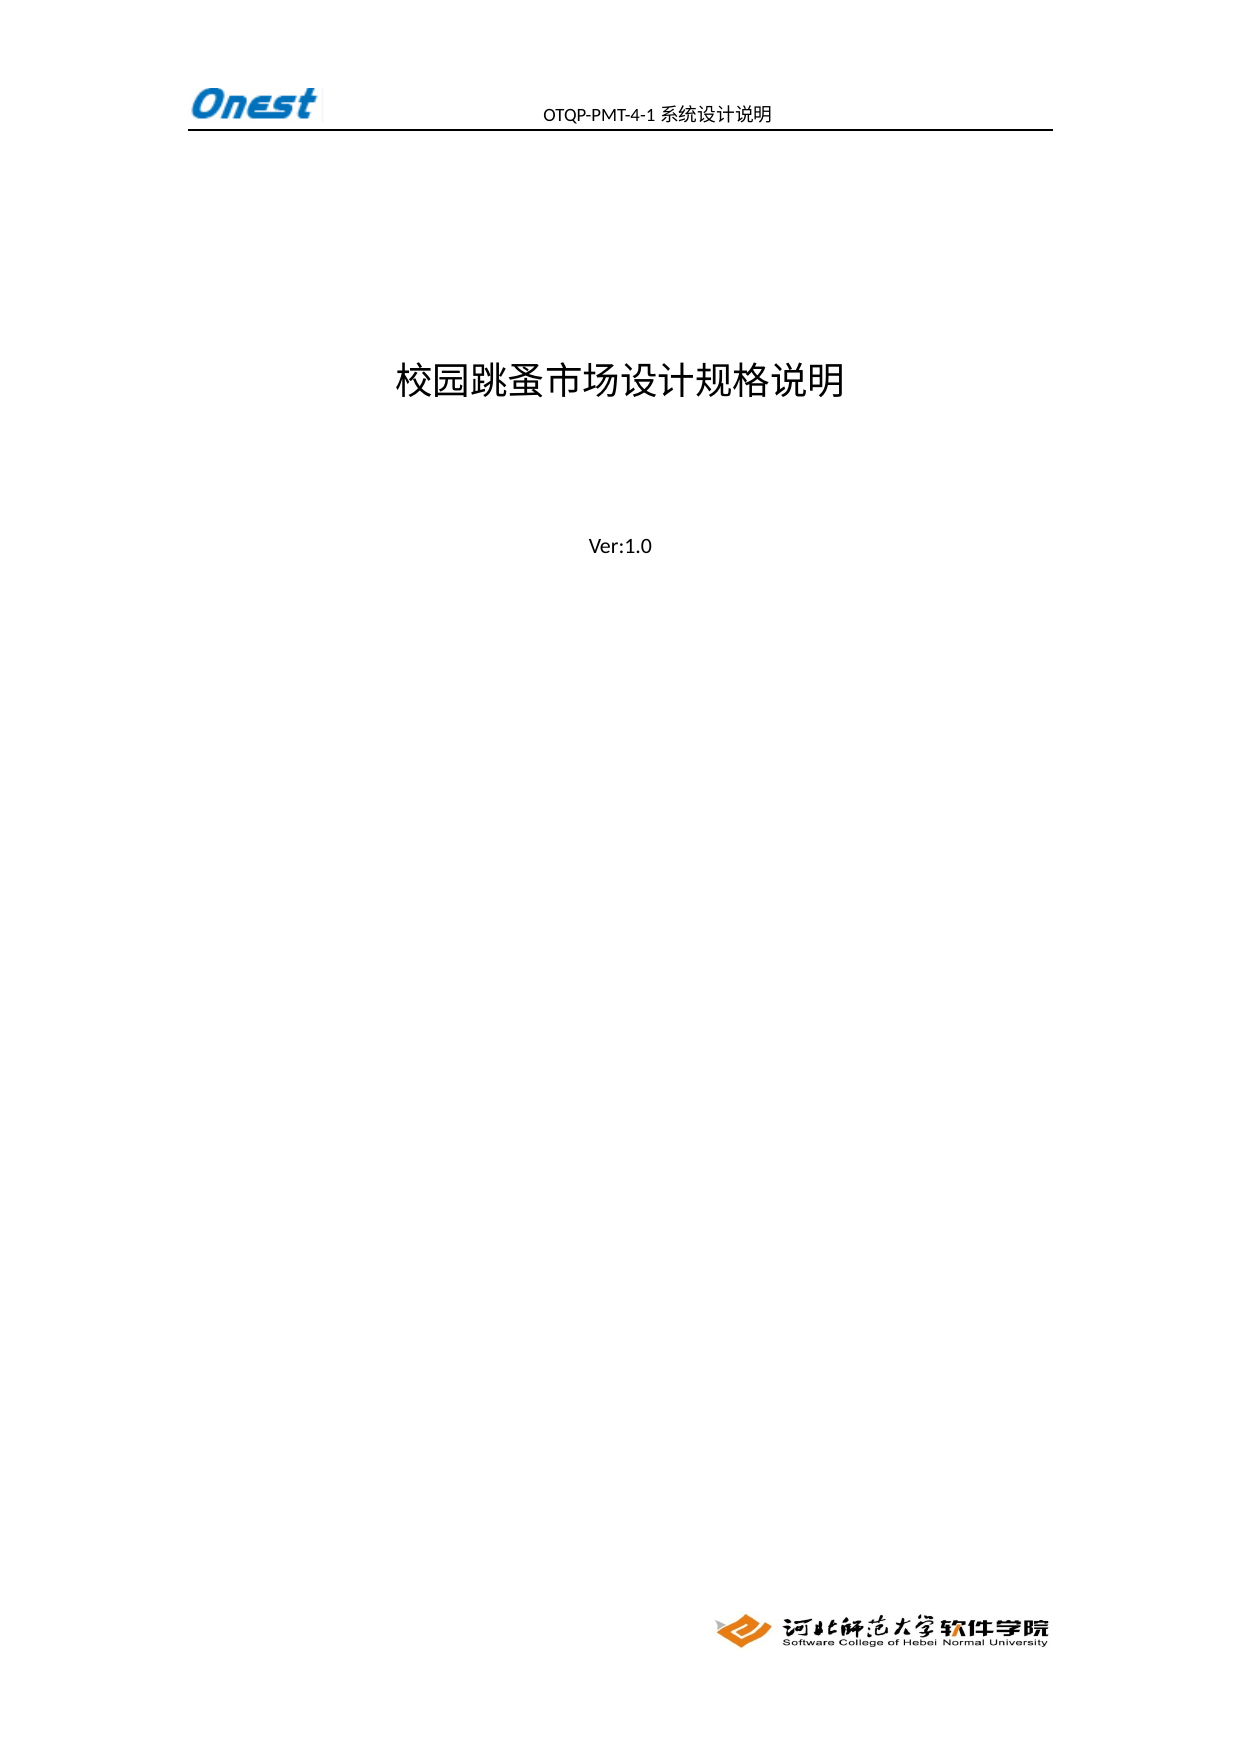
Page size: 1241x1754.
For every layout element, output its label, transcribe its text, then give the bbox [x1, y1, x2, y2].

text Ver:1.0 [187, 529, 1053, 562]
picture [187, 88, 324, 122]
picture [710, 1611, 1053, 1651]
text 校园跳蚤市场设计规格说明 [187, 345, 1053, 410]
